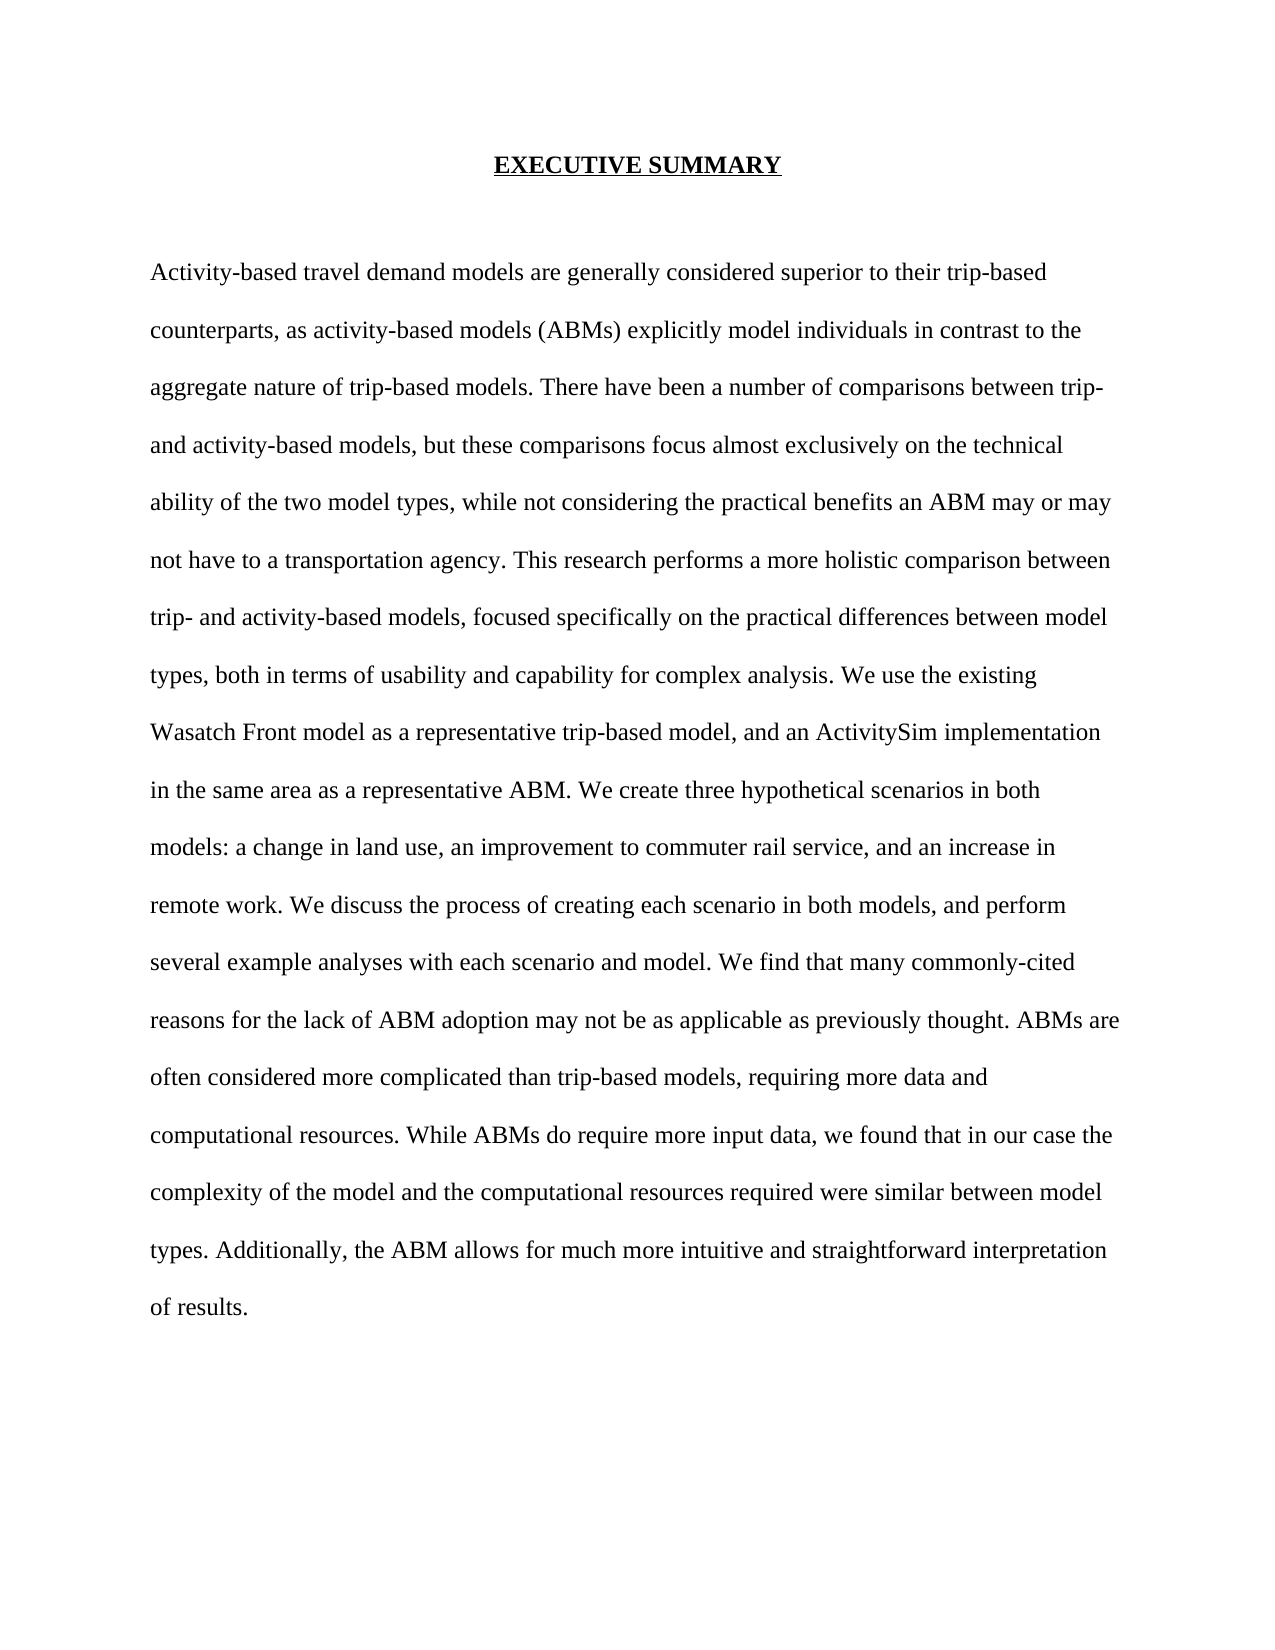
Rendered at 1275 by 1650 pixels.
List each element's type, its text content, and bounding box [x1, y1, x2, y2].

subtitle Executive Summary [150, 150, 1125, 179]
text Activity-based travel demand models are generally considered superior to their trip-based counterparts, as activity-based models (ABMs) explicitly model individuals in contrast to the aggregate nature of trip-based models. There have been a number of comparisons between trip- and activity-based models, but these comparisons focus almost exclusively on the technical ability of the two model types, while not considering the practical benefits an ABM may or may not have to a transportation agency. This research performs a more holistic comparison between trip- and activity-based models, focused specifically on the practical differences between model types, both in terms of usability and capability for complex analysis. We use the existing Wasatch Front model as a representative trip-based model, and an ActivitySim implementation in the same area as a representative ABM. We create three hypothetical scenarios in both models: a change in land use, an improvement to commuter rail service, and an increase in remote work. We discuss the process of creating each scenario in both models, and perform several example analyses with each scenario and model. We find that many commonly-cited reasons for the lack of ABM adoption may not be as applicable as previously thought. ABMs are often considered more complicated than trip-based models, requiring more data and computational resources. While ABMs do require more input data, we found that in our case the complexity of the model and the computational resources required were similar between model types. Additionally, the ABM allows for much more intuitive and straightforward interpretation of results. [150, 257, 1125, 1321]
